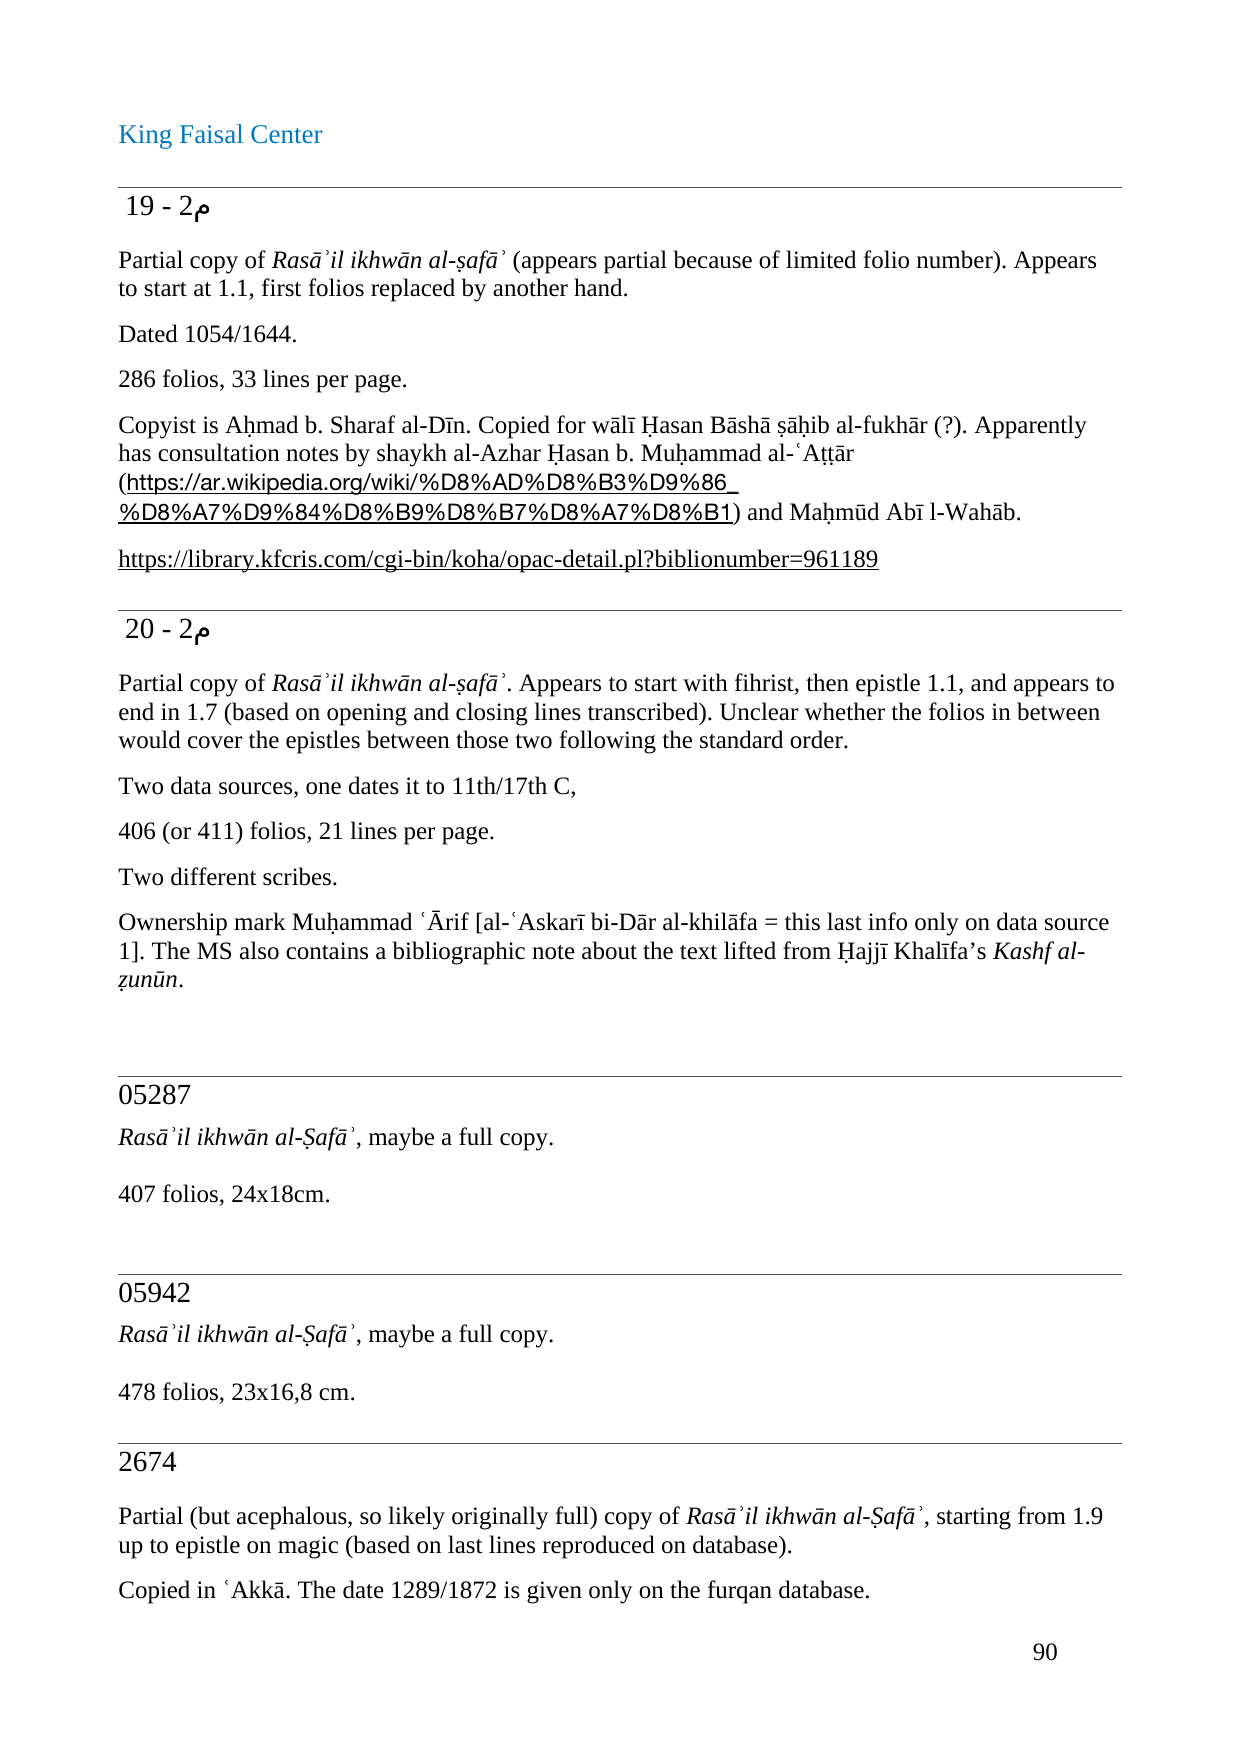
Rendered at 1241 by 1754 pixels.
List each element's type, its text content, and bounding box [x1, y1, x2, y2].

text Partial (but acephalous, so likely originally full) copy of Rasāʾil ikhwān al-Ṣafāʾ, starting from 1.9 up to epistle on magic (based on last lines reproduced on database). [118, 1501, 1122, 1559]
text Rasāʾil ikhwān al-Ṣafāʾ, maybe a full copy. [118, 1319, 1122, 1348]
subtitle 05287 [118, 1077, 1122, 1111]
subtitle King Faisal Center [118, 118, 1122, 149]
text Two different scribes. [118, 862, 1122, 890]
text Ownership mark Muḥammad ʿĀrif [al-ʿAskarī bi-Dār al-khilāfa = this last info only on data source 1]. The MS also contains a bibliographic note about the text lifted from Ḥajjī Khalīfa’s Kashf al-ẓunūn. [118, 907, 1122, 993]
subtitle م2 - 20 [118, 611, 1122, 644]
text 407 folios, 24x18cm. [118, 1179, 1122, 1208]
text Dated 1054/1644. [118, 319, 1122, 348]
text Two data sources, one dates it to 11th/17th C, [118, 771, 1122, 799]
text Rasāʾil ikhwān al-Ṣafāʾ, maybe a full copy. [118, 1122, 1122, 1150]
text 478 folios, 23x16,8 cm. [118, 1377, 1122, 1406]
text 286 folios, 33 lines per page. [118, 364, 1122, 393]
text https://library.kfcris.com/cgi-bin/koha/opac-detail.pl?biblionumber=961189 [118, 544, 1122, 572]
subtitle 05942 [118, 1275, 1122, 1309]
subtitle 2674 [118, 1444, 1122, 1478]
text Partial copy of Rasāʾil ikhwān al-ṣafāʾ. Appears to start with fihrist, then epistle 1.1, and appears to end in 1.7 (based on opening and closing lines transcribed). Unclear whether the folios in between would cover the epistles between those two following the standard order. [118, 668, 1122, 754]
text Copied in ʿAkkā. The date 1289/1872 is given only on the furqan database. [118, 1575, 1122, 1604]
subtitle م2 - 19 [118, 188, 1122, 221]
text Partial copy of Rasāʾil ikhwān al-ṣafāʾ (appears partial because of limited folio number). Appears to start at 1.1, first folios replaced by another hand. [118, 245, 1122, 302]
text Copyist is Aḥmad b. Sharaf al-Dīn. Copied for wālī Ḥasan Bāshā ṣāḥib al-fukhār (?). Apparently has consultation notes by shaykh al-Azhar Ḥasan b. Muḥammad al-ʿAṭṭār (https://ar.wikipedia.org/wiki/%D8%AD%D8%B3%D9%86_%D8%A7%D9%84%D8%B9%D8%B7%D8%A7%D8%B1) and Maḥmūd Abī l-Wahāb. [118, 410, 1122, 527]
text 406 (or 411) folios, 21 lines per page. [118, 816, 1122, 845]
